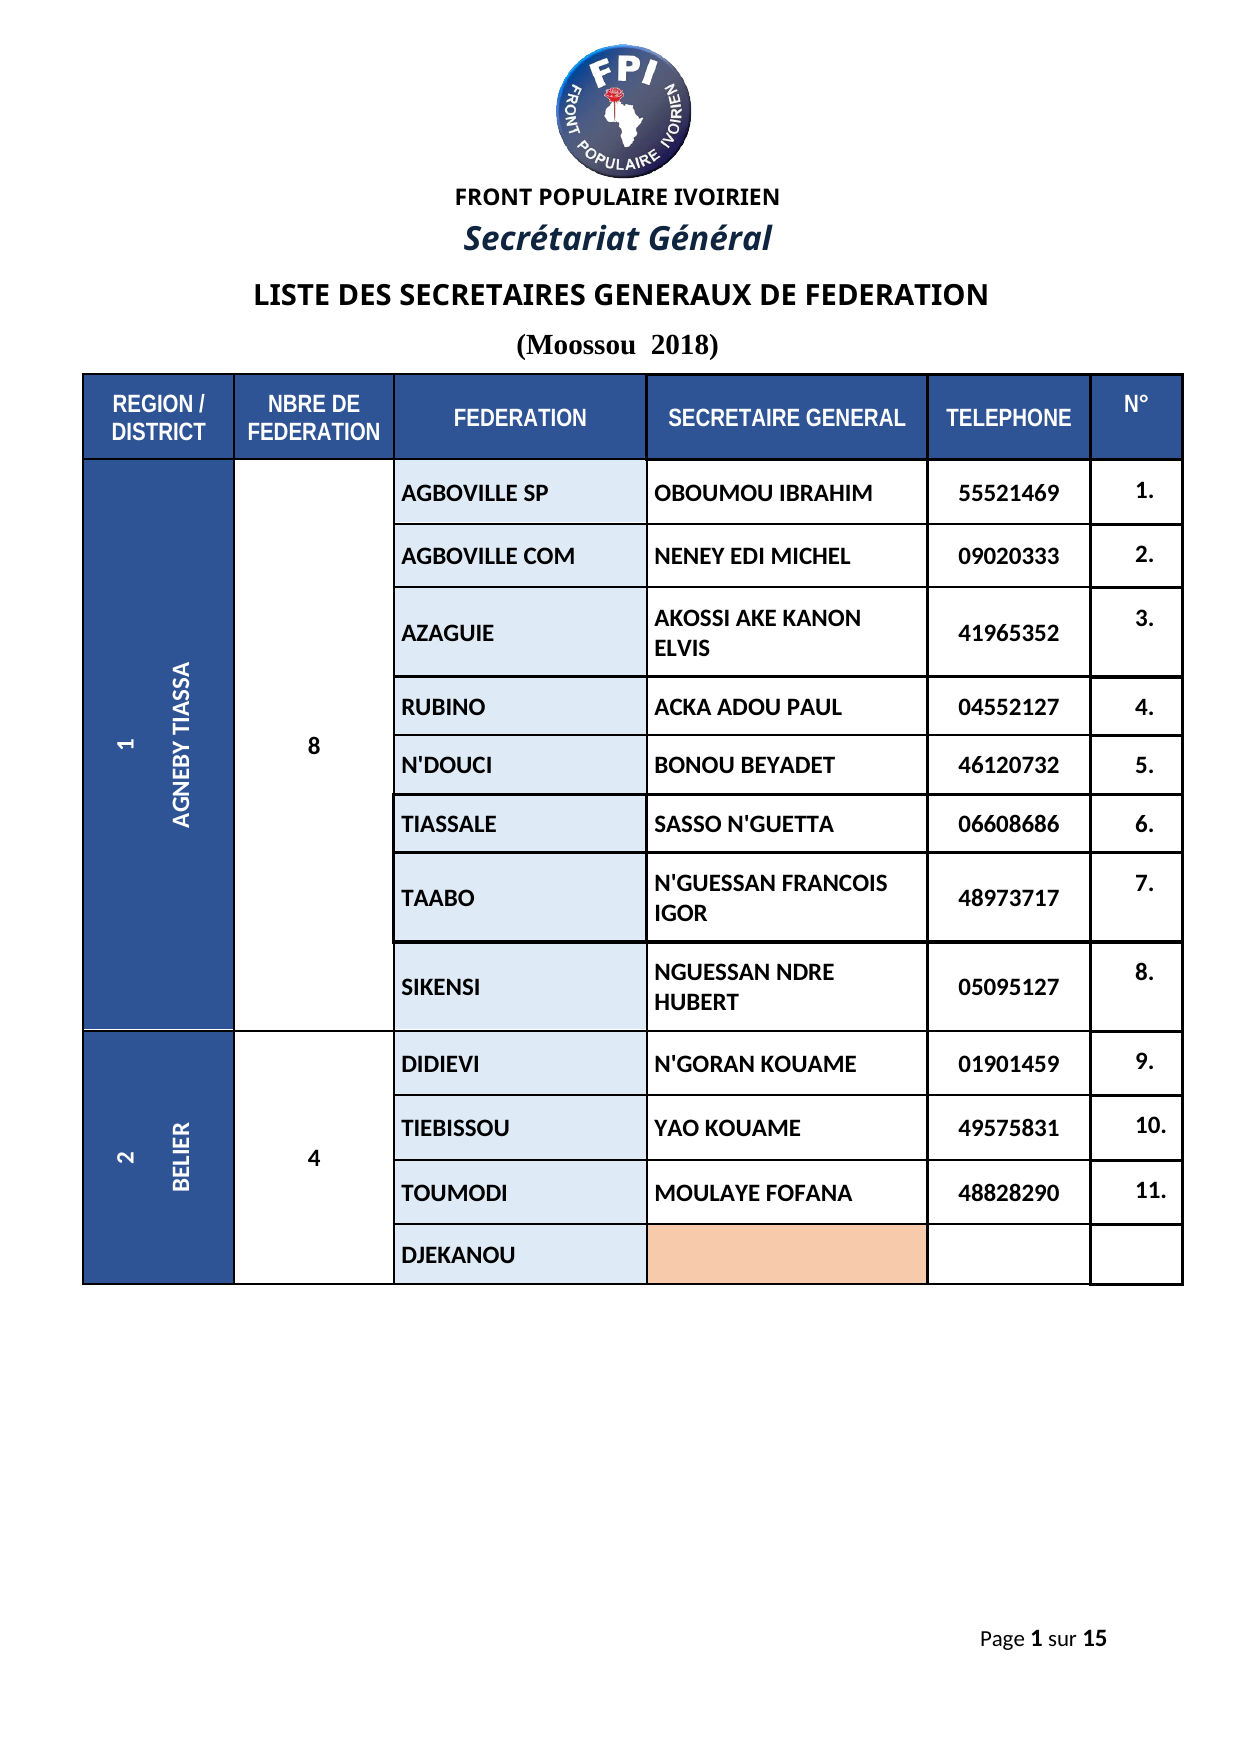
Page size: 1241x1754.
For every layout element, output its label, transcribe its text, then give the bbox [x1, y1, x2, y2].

table_cell 1 AGNEBY TIASSA [84, 460, 233, 1029]
table_cell 09020333 [929, 525, 1089, 586]
table_cell AZAGUIE [395, 588, 646, 675]
table_cell AKOSSI AKE KANON ELVIS [648, 588, 926, 675]
table_cell [1092, 679, 1181, 734]
table_cell [929, 1225, 1089, 1283]
table_cell 01901459 [929, 1032, 1089, 1094]
table_header REGION / DISTRICT [84, 375, 233, 458]
table_cell 49575831 [929, 1096, 1089, 1159]
table_cell [1092, 1226, 1181, 1283]
table_cell 48828290 [929, 1161, 1089, 1223]
table_cell 46120732 [929, 736, 1089, 793]
table_cell [1092, 1162, 1181, 1223]
table_cell 4 [235, 1032, 393, 1283]
table_cell 55521469 [929, 461, 1089, 522]
table_cell [1092, 526, 1181, 586]
table_cell [1092, 1033, 1181, 1094]
table_cell [648, 1225, 926, 1283]
table_cell OBOUMOU IBRAHIM [648, 461, 926, 522]
table_cell DIDIEVI [395, 1032, 646, 1094]
table_cell ACKA ADOU PAUL [648, 678, 926, 734]
table_cell TIEBISSOU [395, 1096, 646, 1159]
table_header TELEPHONE [929, 376, 1089, 458]
table_cell SASSO N'GUETTA [648, 796, 926, 851]
table_cell 8 [235, 460, 393, 1029]
table_cell [1092, 737, 1181, 793]
picture [555, 44, 692, 179]
table_header SECRETAIRE GENERAL [648, 376, 926, 458]
table_cell N'GUESSAN FRANCOIS IGOR [648, 854, 926, 940]
table_cell 06608686 [929, 796, 1089, 851]
table_cell AGBOVILLE SP [395, 460, 646, 522]
table_cell [1092, 796, 1181, 851]
text (Moossou 2018) [127, 327, 1107, 360]
table_header NBRE DE FEDERATION [235, 375, 393, 458]
table_cell BONOU BEYADET [648, 736, 926, 793]
table_cell AGBOVILLE COM [395, 525, 646, 586]
table_cell 04552127 [929, 678, 1089, 734]
table_cell SIKENSI [395, 944, 646, 1029]
table_cell 2 BELIER [84, 1032, 233, 1283]
table_cell RUBINO [395, 678, 646, 734]
table_cell [1092, 854, 1181, 940]
table_cell 48973717 [929, 854, 1089, 940]
table_cell [1092, 944, 1181, 1029]
table_cell 41965352 [929, 588, 1089, 675]
text LISTE DES SECRETAIRES GENERAUX DE FEDERATION [135, 275, 1107, 314]
table_cell NENEY EDI MICHEL [648, 525, 926, 586]
table_cell DJEKANOU [395, 1225, 646, 1283]
table_cell N'DOUCI [395, 736, 646, 793]
table_cell 05095127 [929, 944, 1089, 1029]
table_cell NGUESSAN NDRE HUBERT [648, 944, 926, 1029]
table_cell MOULAYE FOFANA [648, 1161, 926, 1223]
table_cell N'GORAN KOUAME [648, 1032, 926, 1094]
table_cell TIASSALE [395, 796, 645, 851]
table_cell TOUMODI [395, 1161, 646, 1223]
table_cell [1092, 589, 1181, 675]
table_cell [1092, 1097, 1181, 1159]
table_header N° [1092, 376, 1181, 458]
table_cell TAABO [395, 854, 645, 940]
table_header FEDERATION [395, 375, 645, 458]
table_cell YAO KOUAME [648, 1096, 926, 1159]
table_cell [1092, 461, 1181, 522]
